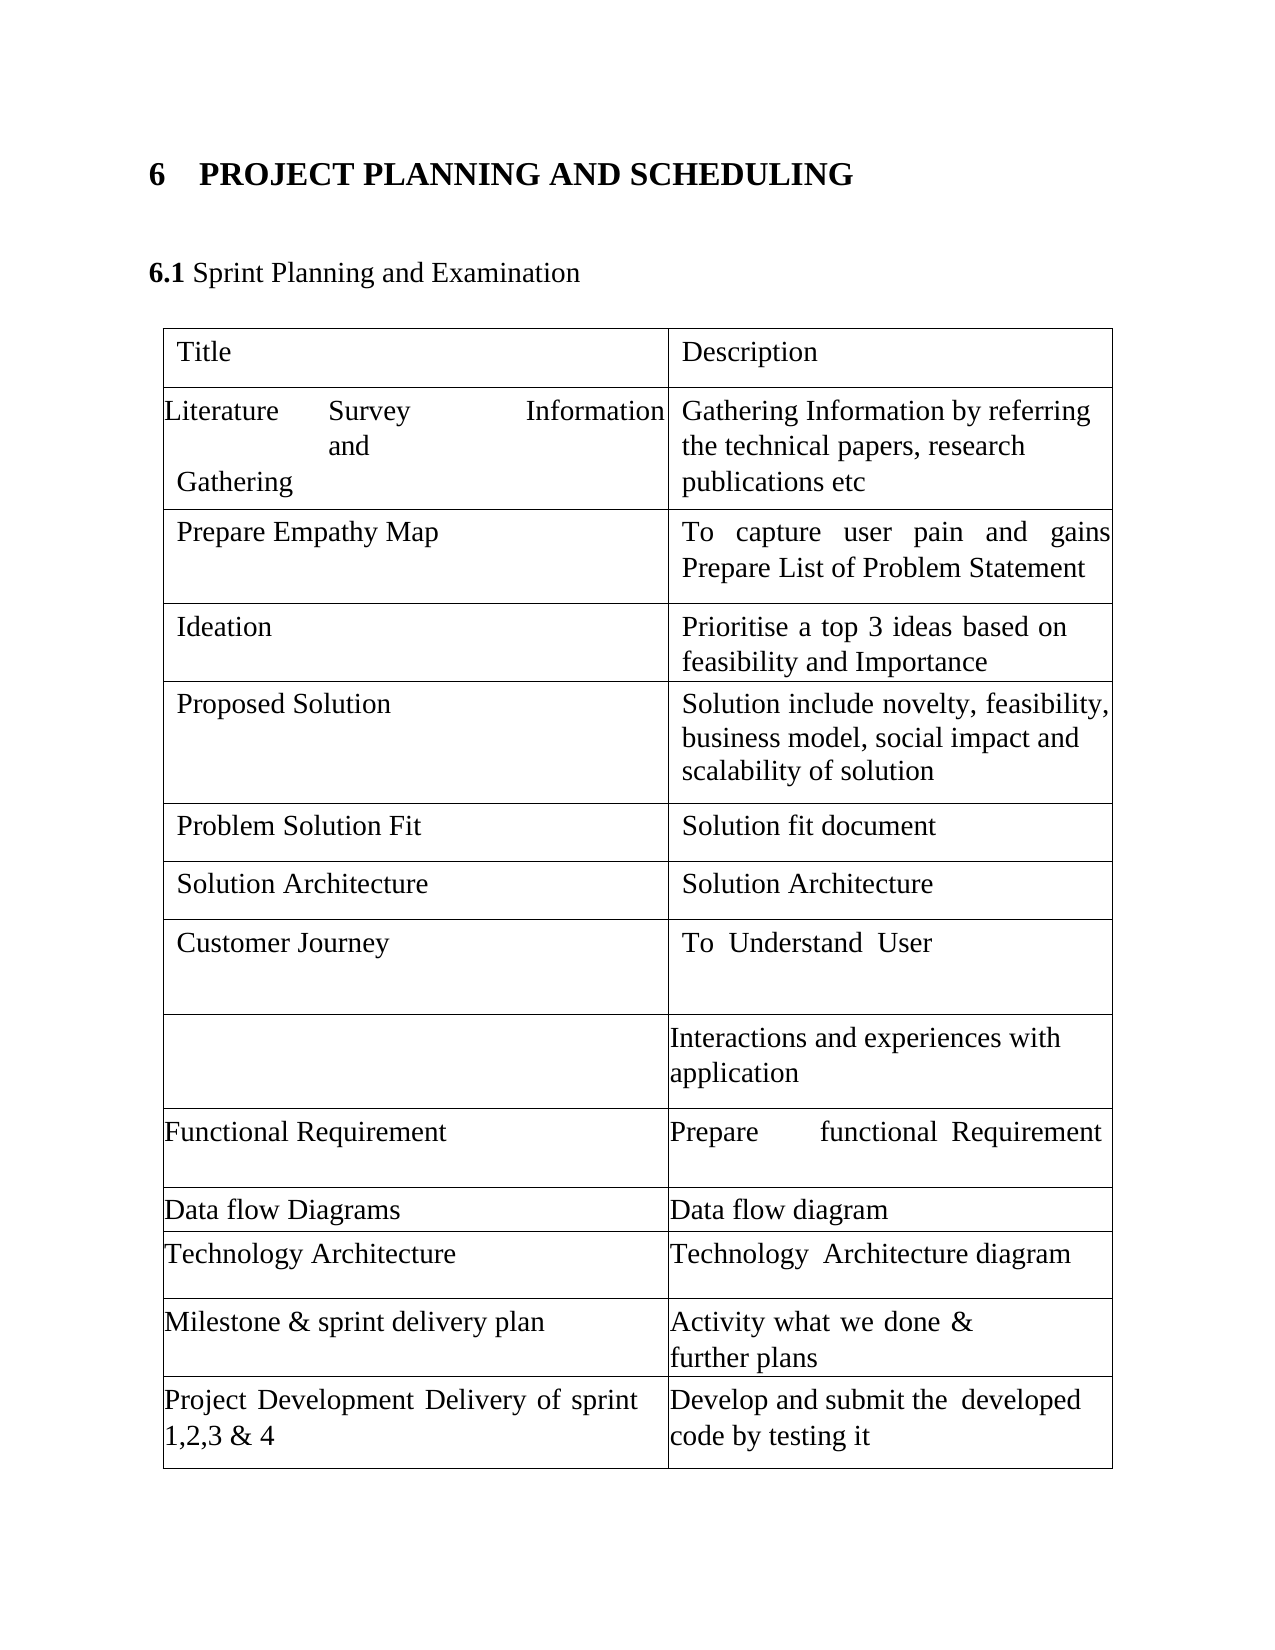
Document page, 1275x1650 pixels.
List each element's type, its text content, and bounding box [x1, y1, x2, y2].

table_cell Customer Journey [164, 920, 668, 1014]
table_cell Solution Architecture [164, 862, 668, 919]
table_cell Technology Architecture [164, 1232, 668, 1298]
table_cell To capture user pain and gains Prepare List of Problem Statement [669, 510, 1112, 602]
table_cell Gathering Information by referring the technical papers, research publications etc [669, 388, 1112, 509]
table_cell Prepare functional Requirement [669, 1109, 1112, 1187]
text 6.1 Sprint Planning and Examination [125, 255, 1267, 289]
table_header Title [164, 329, 668, 387]
table_cell Proposed Solution [164, 682, 668, 802]
table_cell Ideation [164, 604, 668, 681]
table_header Description [669, 329, 1112, 387]
table_cell Prepare Empathy Map [164, 510, 668, 602]
table_cell Solution fit document [669, 804, 1112, 861]
table_cell Develop and submit the developed code by testing it [669, 1377, 1112, 1468]
table_cell Information [506, 388, 668, 509]
table_cell Technology Architecture diagram [669, 1232, 1112, 1298]
table_cell Problem Solution Fit [164, 804, 668, 861]
table_cell Solution include novelty, feasibility, business model, social impact and scalability of solution [669, 682, 1112, 802]
table_cell [164, 1015, 668, 1108]
subtitle PROJECT PLANNING AND SCHEDULING [148, 154, 1267, 193]
table_cell Activity what we done & further plans [669, 1299, 1112, 1376]
table_cell To Understand User [669, 920, 1112, 1014]
table_cell Project Development Delivery of sprint 1,2,3 & 4 [164, 1377, 668, 1468]
table_cell Prioritise a top 3 ideas based on feasibility and Importance [669, 604, 1112, 681]
table_cell Functional Requirement [164, 1109, 668, 1187]
table_cell Data flow Diagrams [164, 1188, 668, 1231]
table_cell Milestone & sprint delivery plan [164, 1299, 668, 1376]
table_cell Data flow diagram [669, 1188, 1112, 1231]
table_cell Interactions and experiences with application [669, 1015, 1112, 1108]
table_cell Literature Survey and Gathering [164, 388, 506, 509]
table_cell Solution Architecture [669, 862, 1112, 919]
